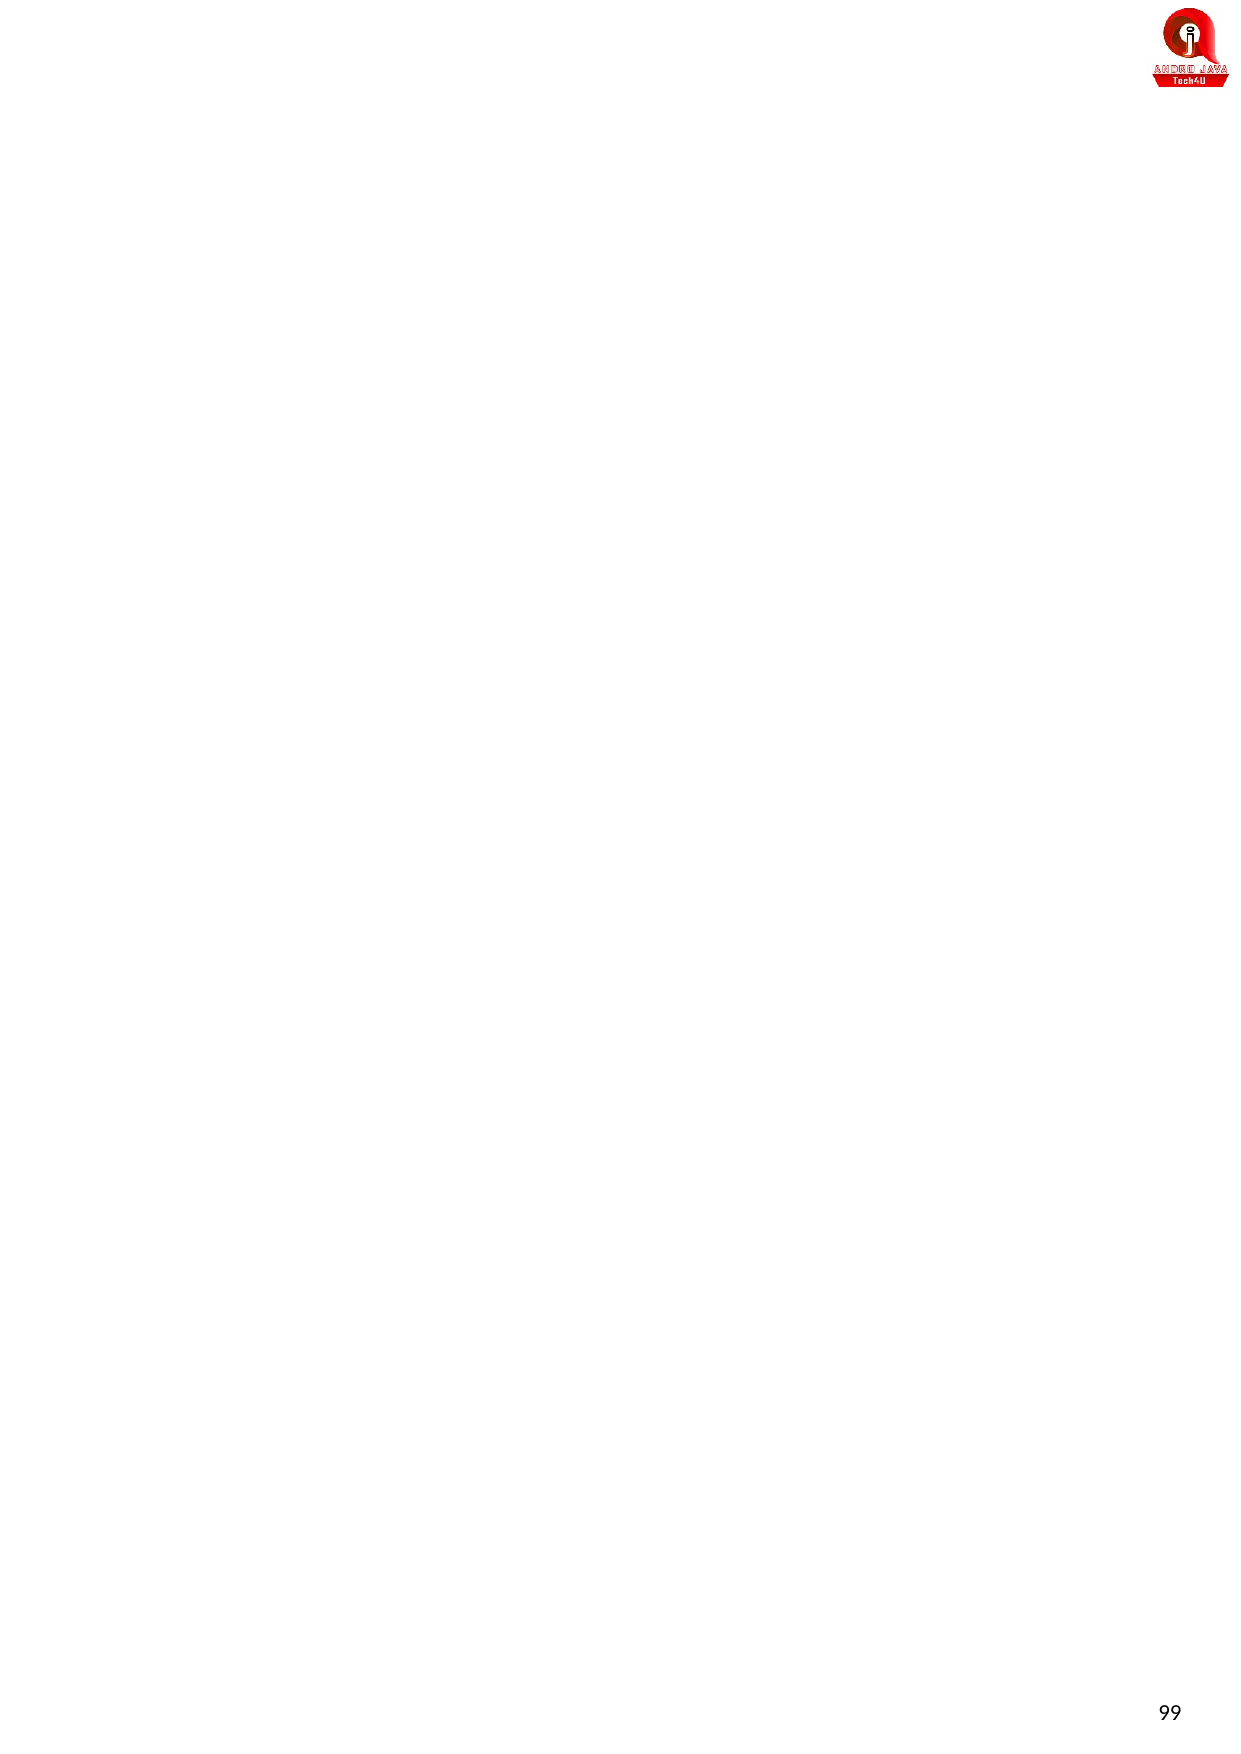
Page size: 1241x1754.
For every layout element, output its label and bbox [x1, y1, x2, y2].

picture [1146, 8, 1233, 94]
